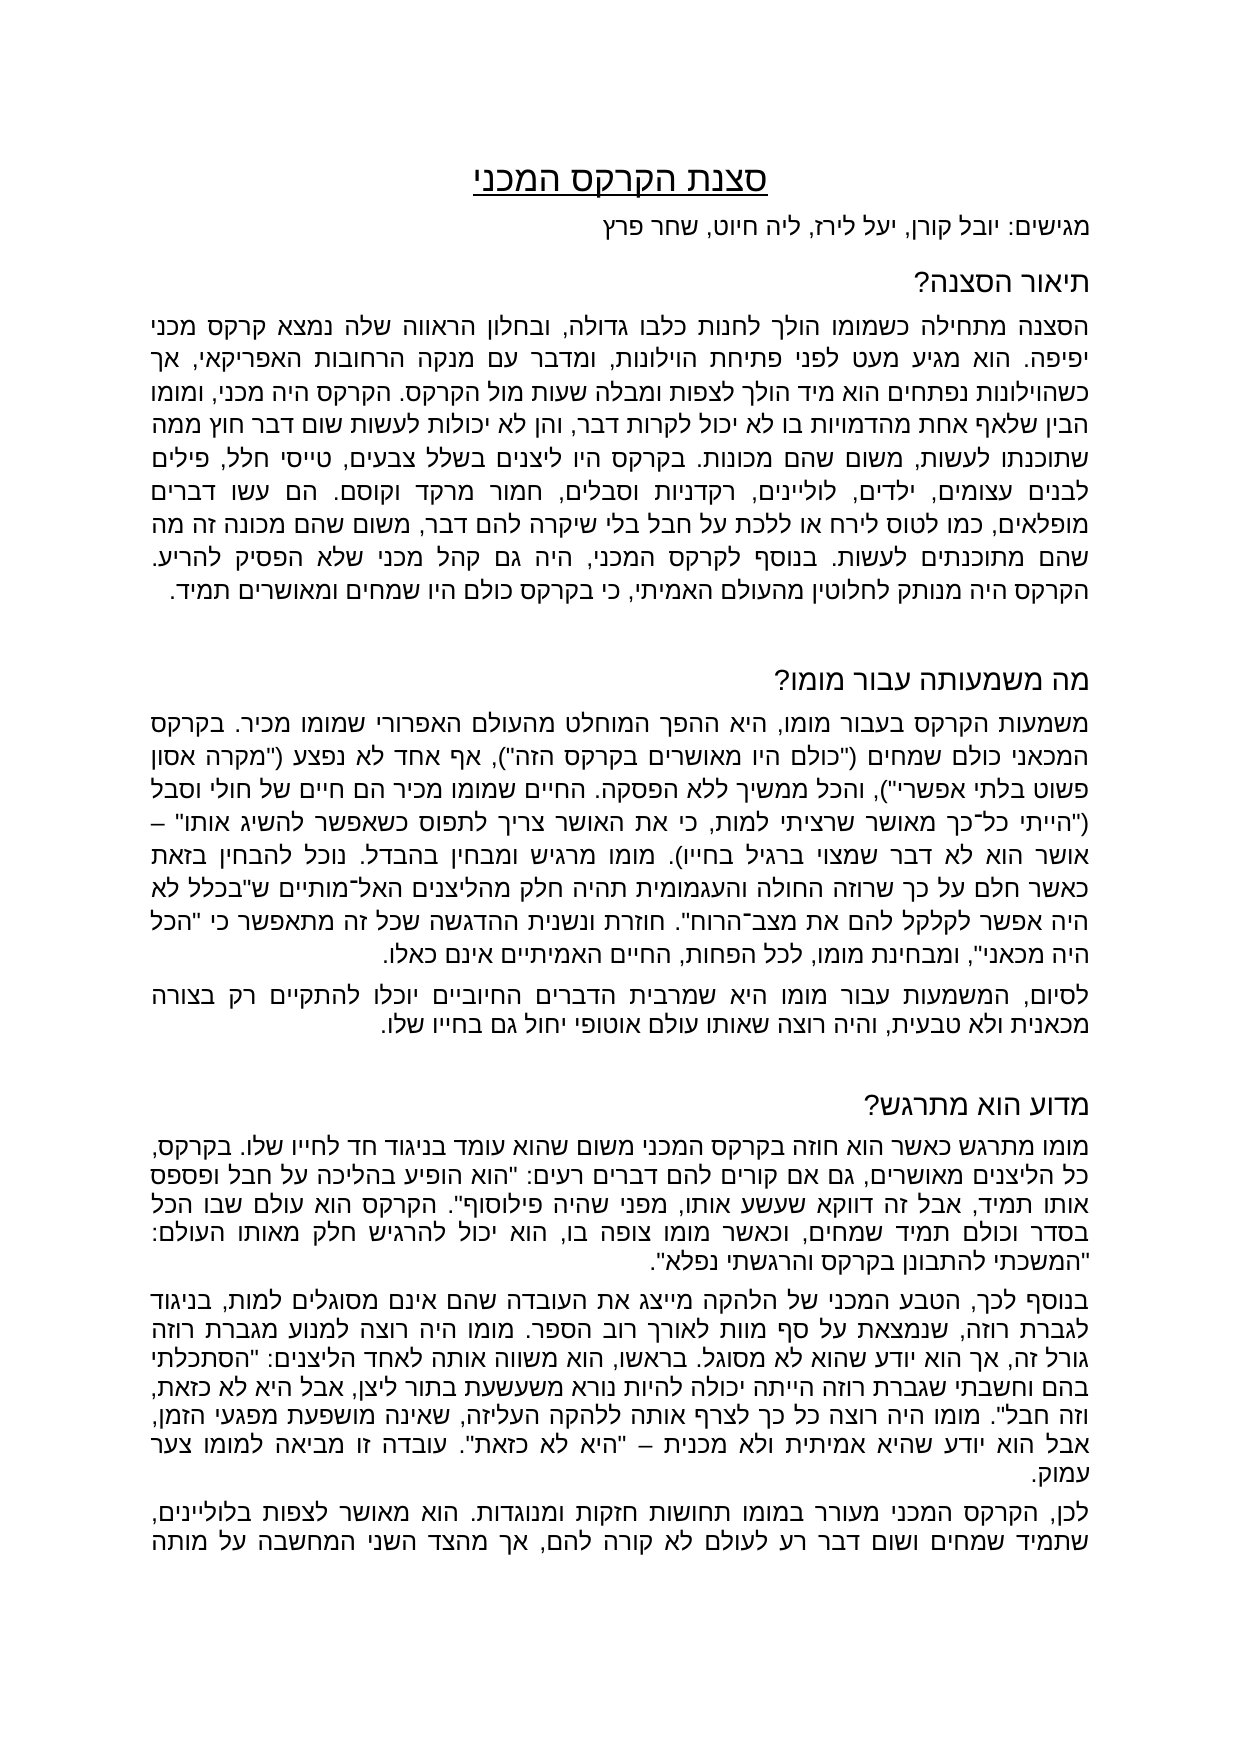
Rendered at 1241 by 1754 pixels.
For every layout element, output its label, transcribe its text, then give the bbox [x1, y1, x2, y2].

title סצנת הקרקס המכני [150, 158, 1090, 199]
subtitle תיאור הסצנה? [150, 265, 1090, 299]
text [150, 1498, 1090, 1555]
text בנוסף לכך, הטבע המכני של הלהקה מייצג את העובדה שהם אינם מסוגלים למות, בניגוד לגברת רוזה, שנמצאת על סף מוות לאורך רוב הספר. מומו היה רוצה למנוע מגברת רוזה גורל זה, אך הוא יודע שהוא לא מסוגל. בראשו, הוא משווה אותה לאחד הליצנים: "הסתכלתי בהם וחשבתי שגברת רוזה הייתה יכולה להיות נורא משעשעת בתור ליצן, אבל היא לא כזאת, וזה חבל". מומו היה רוצה כל כך לצרף אותה ללהקה העליזה, שאינה מושפעת מפגעי הזמן, אבל הוא יודע שהיא אמיתית ולא מכנית – "היא לא כזאת". עובדה זו מביאה למומו צער עמוק. [150, 1286, 1090, 1487]
text הסצנה מתחילה כשמומו הולך לחנות כלבו גדולה, ובחלון הראווה שלה נמצא קרקס מכני יפיפה. הוא מגיע מעט לפני פתיחת הוילונות, ומדבר עם מנקה הרחובות האפריקאי, אך כשהוילונות נפתחים הוא מיד הולך לצפות ומבלה שעות מול הקרקס. הקרקס היה מכני, ומומו הבין שלאף אחת מהדמויות בו לא יכול לקרות דבר, והן לא יכולות לעשות שום דבר חוץ ממה שתוכנתו לעשות, משום שהם מכונות. בקרקס היו ליצנים בשלל צבעים, טייסי חלל, פילים לבנים עצומים, ילדים, לוליינים, רקדניות וסבלים, חמור מרקד וקוסם. הם עשו דברים מופלאים, כמו לטוס לירח או ללכת על חבל בלי שיקרה להם דבר, משום שהם מכונה זה מה שהם מתוכנתים לעשות. בנוסף לקרקס המכני, היה גם קהל מכני שלא הפסיק להריע. הקרקס היה מנותק לחלוטין מהעולם האמיתי, כי בקרקס כולם היו שמחים ומאושרים תמיד. [150, 311, 1090, 604]
subtitle מה משמעותה עבור מומו? [150, 662, 1090, 696]
text מומו מתרגש כאשר הוא חוזה בקרקס המכני משום שהוא עומד בניגוד חד לחייו שלו. בקרקס, כל הליצנים מאושרים, גם אם קורים להם דברים רעים: "הוא הופיע בהליכה על חבל ופספס אותו תמיד, אבל זה דווקא שעשע אותו, מפני שהיה פילוסוף". הקרקס הוא עולם שבו הכל בסדר וכולם תמיד שמחים, וכאשר מומו צופה בו, הוא יכול להרגיש חלק מאותו העולם: "המשכתי להתבונן בקרקס והרגשתי נפלא". [150, 1132, 1090, 1276]
text לסיום, המשמעות עבור מומו היא שמרבית הדברים החיוביים יוכלו להתקיים רק בצורה מכאנית ולא טבעית, והיה רוצה שאותו עולם אוטופי יחול גם בחייו שלו. [150, 981, 1090, 1038]
subtitle מדוע הוא מתרגש? [150, 1088, 1090, 1122]
text משמעות הקרקס בעבור מומו, היא ההפך המוחלט מהעולם האפרורי שמומו מכיר. בקרקס המכאני כולם שמחים ("כולם היו מאושרים בקרקס הזה"), אף אחד לא נפצע ("מקרה אסון פשוט בלתי אפשרי"), והכל ממשיך ללא הפסקה. החיים שמומו מכיר הם חיים של חולי וסבל ("הייתי כל־כך מאושר שרציתי למות, כי את האושר צריך לתפוס כשאפשר להשיג אותו" – אושר הוא לא דבר שמצוי ברגיל בחייו). מומו מרגיש ומבחין בהבדל. נוכל להבחין בזאת כאשר חלם על כך שרוזה החולה והעגמומית תהיה חלק מהליצנים האל־מותיים ש"בכלל לא היה אפשר לקלקל להם את מצב־הרוח". חוזרת ונשנית ההדגשה שכל זה מתאפשר כי "הכל היה מכאני", ומבחינת מומו, לכל הפחות, החיים האמיתיים אינם כאלו. [150, 708, 1090, 968]
text מגישים: יובל קורן, יעל לירז, ליה חיוט, שחר פרץ [150, 212, 1090, 240]
